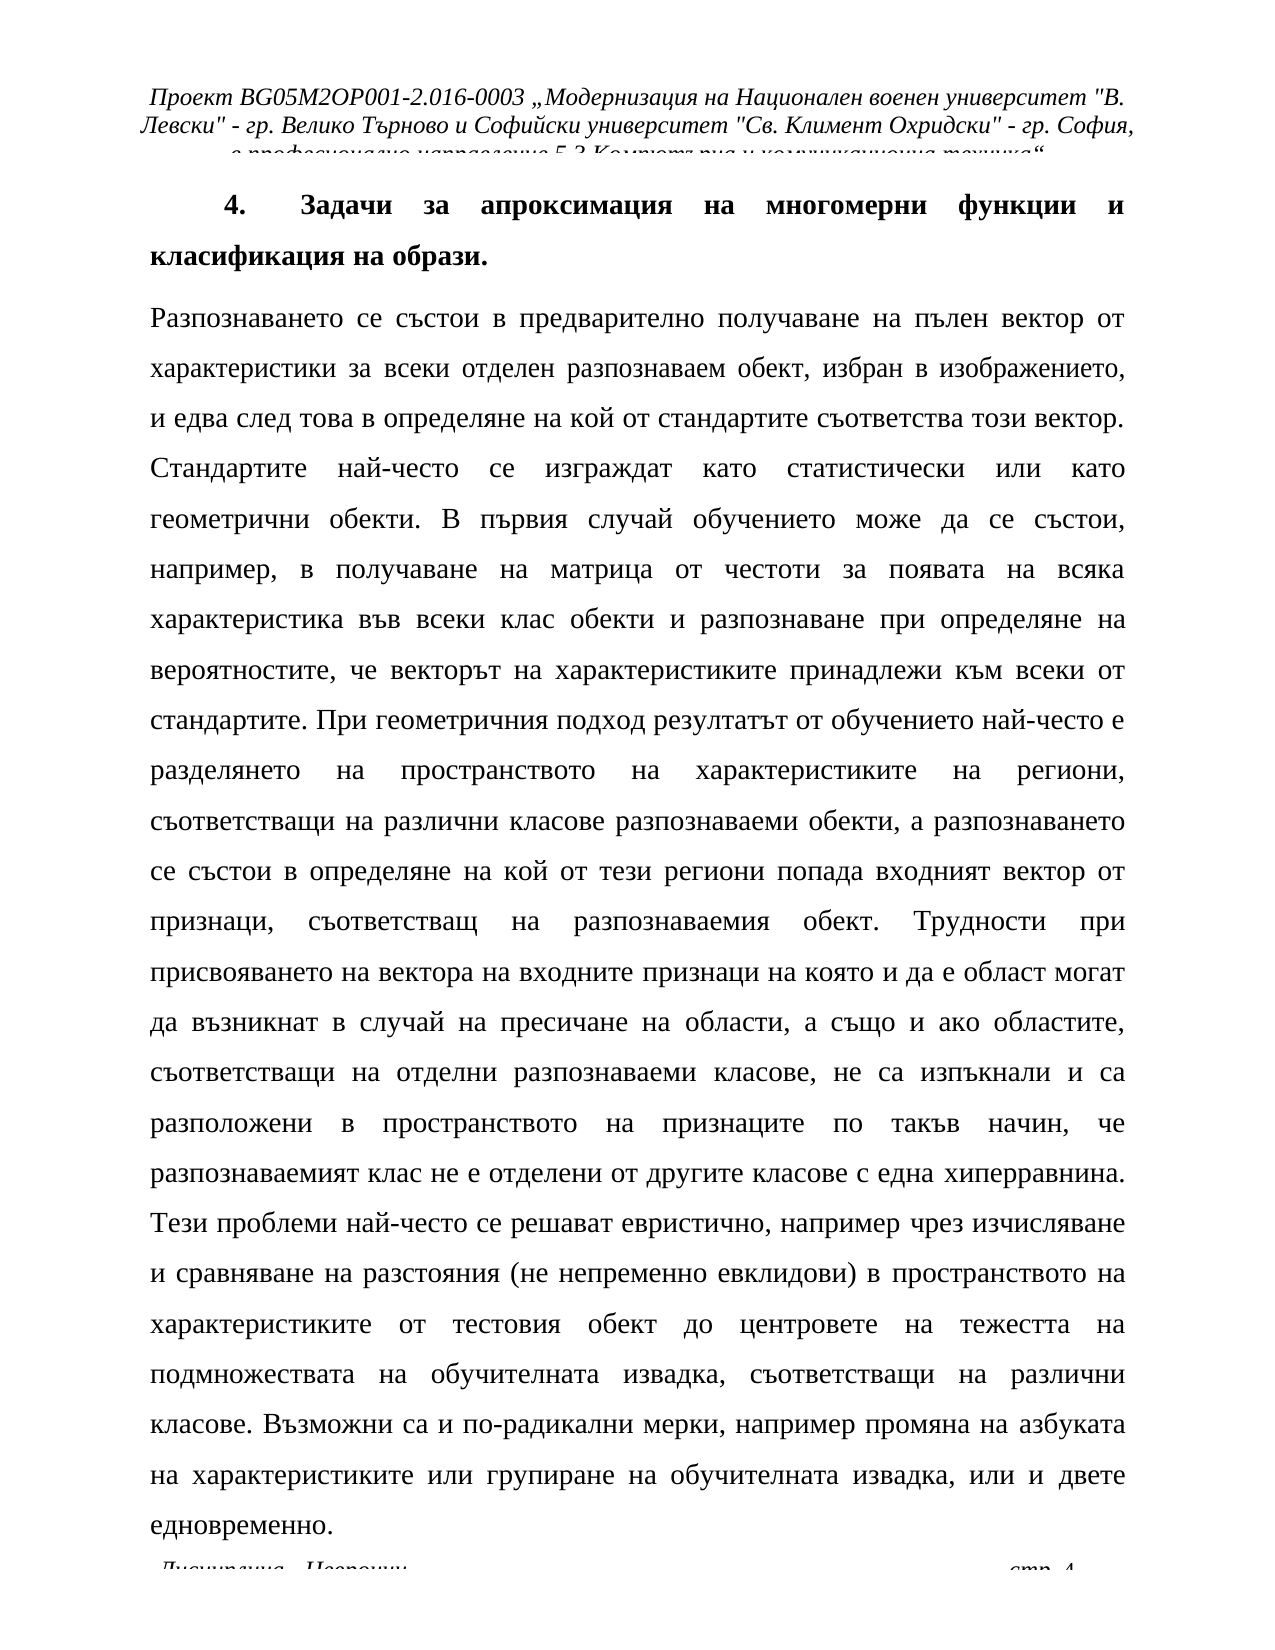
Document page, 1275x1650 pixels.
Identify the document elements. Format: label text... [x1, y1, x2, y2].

subtitle Задачи за апроксимация на многомерни функции и класификация на образи. [150, 187, 1124, 271]
text Разпознаването се състои в предварително получаване на пълен вектор от характеристики за всеки отделен разпознаваем обект, избран в изображението, и едва след това в определяне на кой от стандартите съответства този вектор. Стандартите най-често се изграждат като статистически или като геометрични обекти. В първия случай обучението може да се състои, например, в получаване на матрица от честоти за появата на всяка характеристика във всеки клас обекти и разпознаване при определяне на вероятностите, че векторът на характеристиките принадлежи към всеки от стандартите. При геометричния подход резултатът от обучението най-често е разделянето на пространството на характеристиките на региони, съответстващи на различни класове разпознаваеми обекти, а разпознаването се състои в определяне на кой от тези региони попада входният вектор от признаци, съответстващ на разпознаваемия обект. Трудности при присвояването на вектора на входните признаци на която и да е област могат да възникнат в случай на пресичане на области, а също и ако областите, съответстващи на отделни разпознаваеми класове, не са изпъкнали и са разположени в пространството на признаците по такъв начин, че разпознаваемият клас не е отделени от другите класове с една хиперравнина. Тези проблеми най-често се решават евристично, например чрез изчисляване и сравняване на разстояния (не непременно евклидови) в пространството на характеристиките от тестовия обект до центровете на тежестта на подмножествата на обучителната извадка, съответстващи на различни класове. Възможни са и по-радикални мерки, например промяна на азбуката на характеристиките или групиране на обучителната извадка, или и двете едновременно. [150, 300, 1126, 1541]
